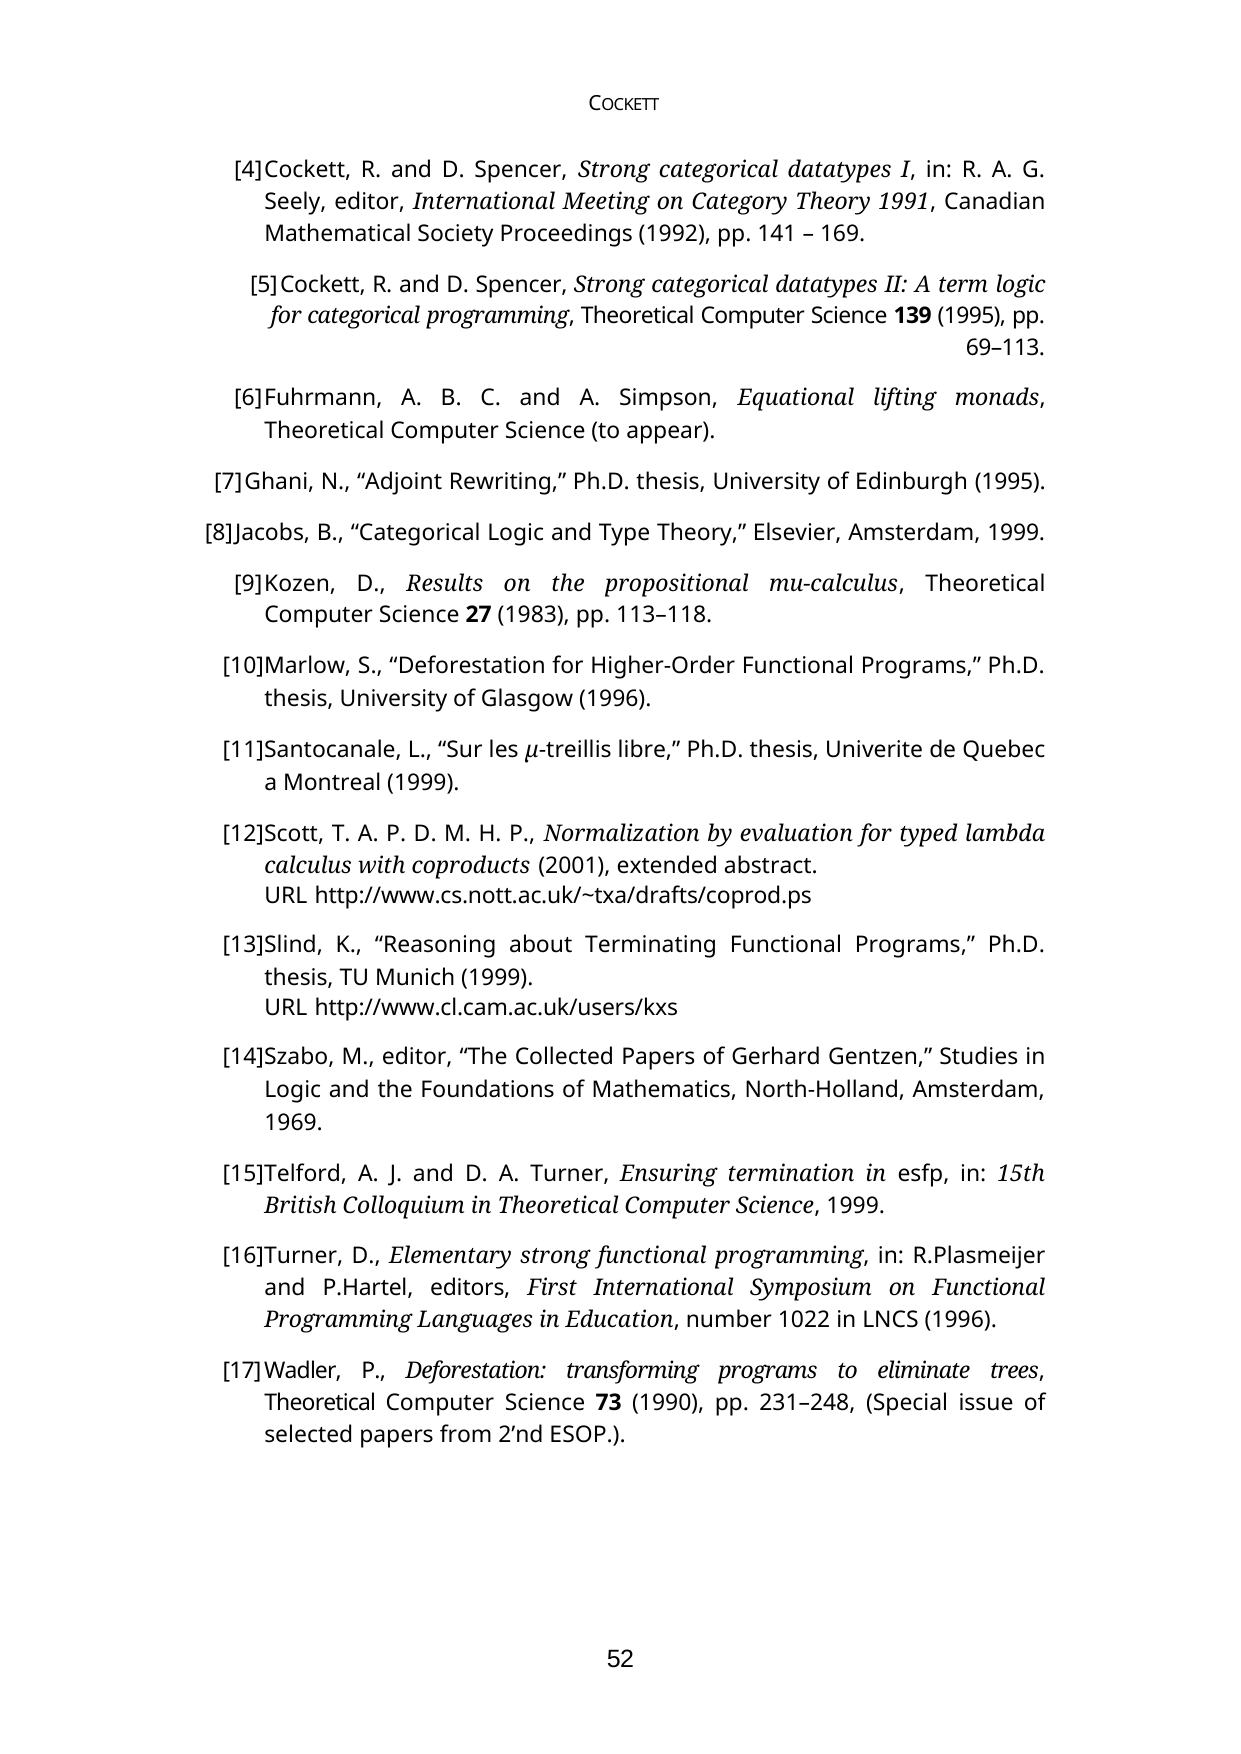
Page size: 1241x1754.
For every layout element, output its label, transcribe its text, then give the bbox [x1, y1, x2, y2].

list Jacobs, B., “Categorical Logic and Type Theory,” Elsevier, Amsterdam, 1999. [175, 516, 1045, 547]
text URL http://www.cl.cam.ac.uk/users/kxs [264, 993, 1086, 1021]
list Turner, D., Elementary strong functional programming, in: R.Plasmeijer and P.Hartel, editors, First International Symposium on Functional Programming Languages in Education, number 1022 in LNCS (1996). [222, 1239, 1046, 1335]
list Szabo, M., editor, “The Collected Papers of Gerhard Gentzen,” Studies in Logic and the Foundations of Mathematics, North-Holland, Amsterdam, 1969. [222, 1040, 1045, 1137]
list Wadler, P., Deforestation: transforming programs to eliminate trees, Theoretical Computer Science 73 (1990), pp. 231–248, (Special issue of selected papers from 2’nd ESOP.). [222, 1354, 1045, 1449]
list Ghani, N., “Adjoint Rewriting,” Ph.D. thesis, University of Edinburgh (1995). [175, 465, 1046, 497]
list Telford, A. J. and D. A. Turner, Ensuring termination in esfp, in: 15th British Colloquium in Theoretical Computer Science, 1999. [222, 1156, 1046, 1220]
list Cockett, R. and D. Spencer, Strong categorical datatypes I, in: R. A. G. Seely, editor, International Meeting on Category Theory 1991, Canadian Mathematical Society Proceedings (1992), pp. 141 – 169. [234, 153, 1046, 248]
list Fuhrmann, A. B. C. and A. Simpson, Equational lifting monads, Theoretical Computer Science (to appear). [234, 381, 1045, 445]
list Slind, K., “Reasoning about Terminating Functional Programs,” Ph.D. thesis, TU Munich (1999). [222, 928, 1045, 992]
list Marlow, S., “Deforestation for Higher-Order Functional Programs,” Ph.D. thesis, University of Glasgow (1996). [222, 649, 1046, 713]
list Scott, T. A. P. D. M. H. P., Normalization by evaluation for typed lambda calculus with coproducts (2001), extended abstract. [222, 817, 1046, 880]
list Santocanale, L., “Sur les µ-treillis libre,” Ph.D. thesis, Univerite de Quebec a Montreal (1999). [222, 733, 1045, 797]
list Kozen, D., Results on the propositional mu-calculus, Theoretical Computer Science 27 (1983), pp. 113–118. [234, 567, 1045, 629]
list Cockett, R. and D. Spencer, Strong categorical datatypes II: A term logic for categorical programming, Theoretical Computer Science 139 (1995), pp. 69–113. [234, 268, 1046, 362]
text URL http://www.cs.nott.ac.uk/~txa/drafts/coprod.ps [264, 881, 1086, 909]
